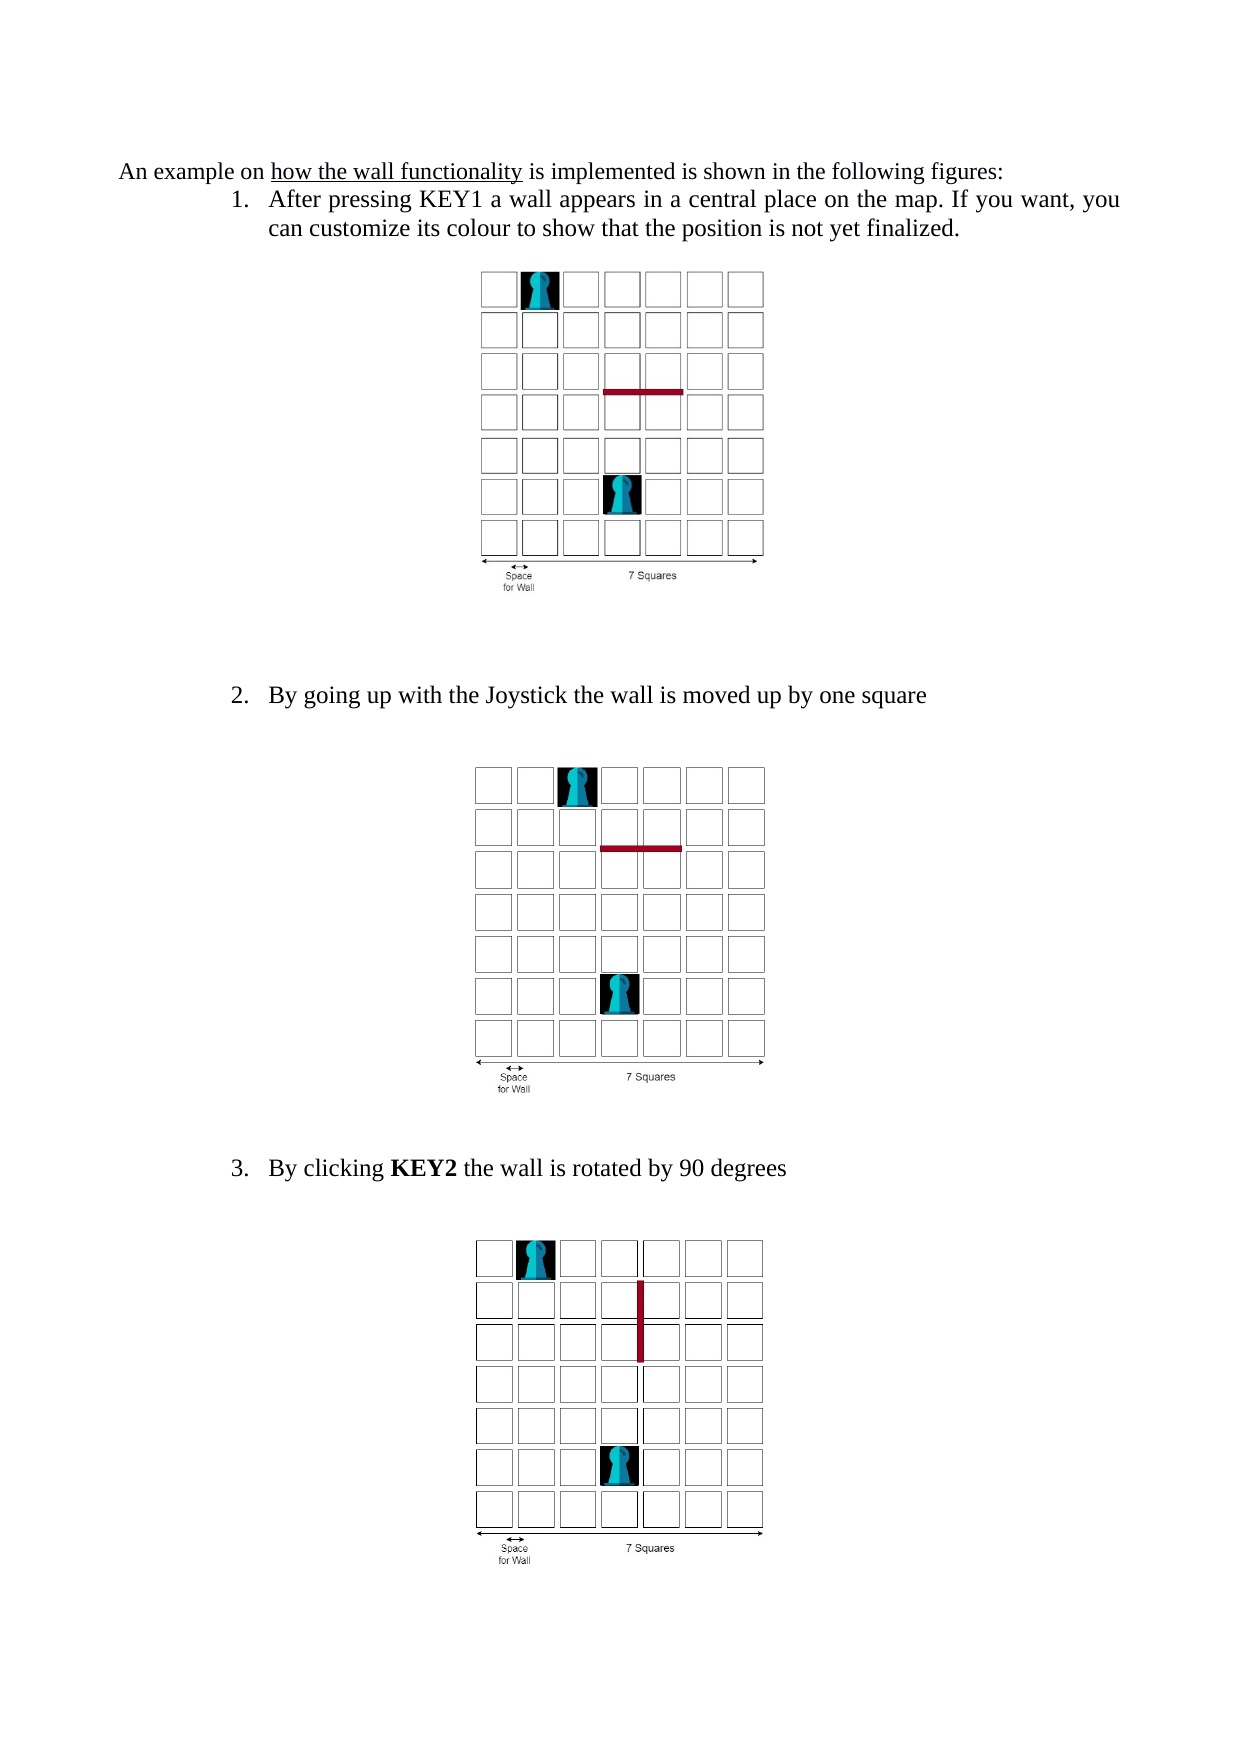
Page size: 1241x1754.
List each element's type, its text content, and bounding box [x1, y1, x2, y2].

picture [470, 1240, 770, 1567]
picture [469, 767, 772, 1096]
picture [476, 271, 765, 594]
list By clicking KEY2 the wall is rotated by 90 degrees [231, 1153, 1122, 1182]
list After pressing KEY1 a wall appears in a central place on the map. If you want, you can customize its colour to show that the position is not yet finalized. [231, 184, 1122, 242]
list By going up with the Joystick the wall is moved up by one square [231, 680, 1122, 709]
text An example on how the wall functionality is implemented is shown in the following figures: [118, 157, 1122, 184]
